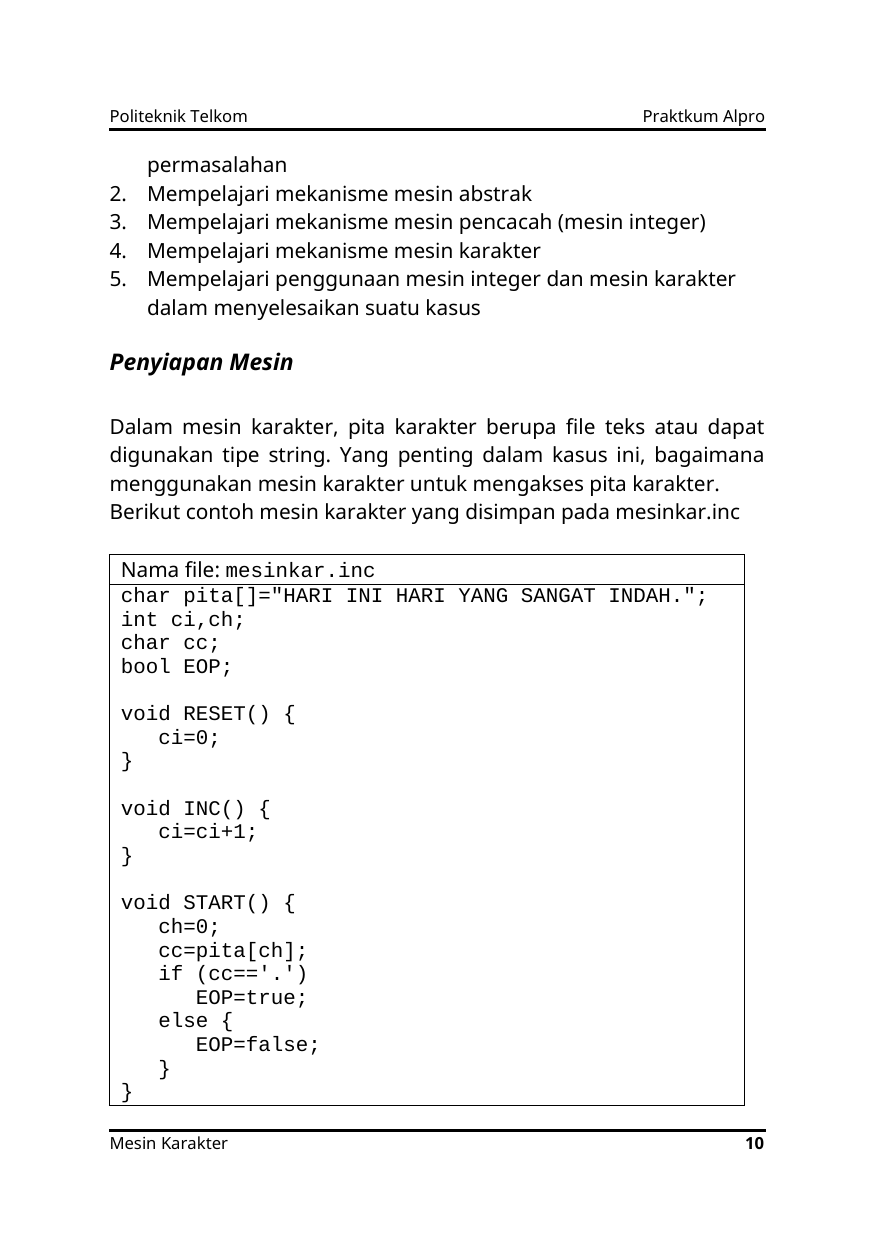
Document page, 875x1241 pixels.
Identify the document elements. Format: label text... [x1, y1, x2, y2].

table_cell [98, 151, 776, 321]
subtitle Penyiapan Mesin [109, 346, 765, 377]
table_header Nama file: mesinkar.inc [110, 555, 744, 584]
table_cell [110, 585, 744, 1105]
text Dalam mesin karakter, pita karakter berupa file teks atau dapat digunakan tipe string. Yang penting dalam kasus ini, bagaimana menggunakan mesin karakter untuk mengakses pita karakter. [109, 412, 765, 497]
text Berikut contoh mesin karakter yang disimpan pada mesinkar.inc [109, 497, 765, 526]
